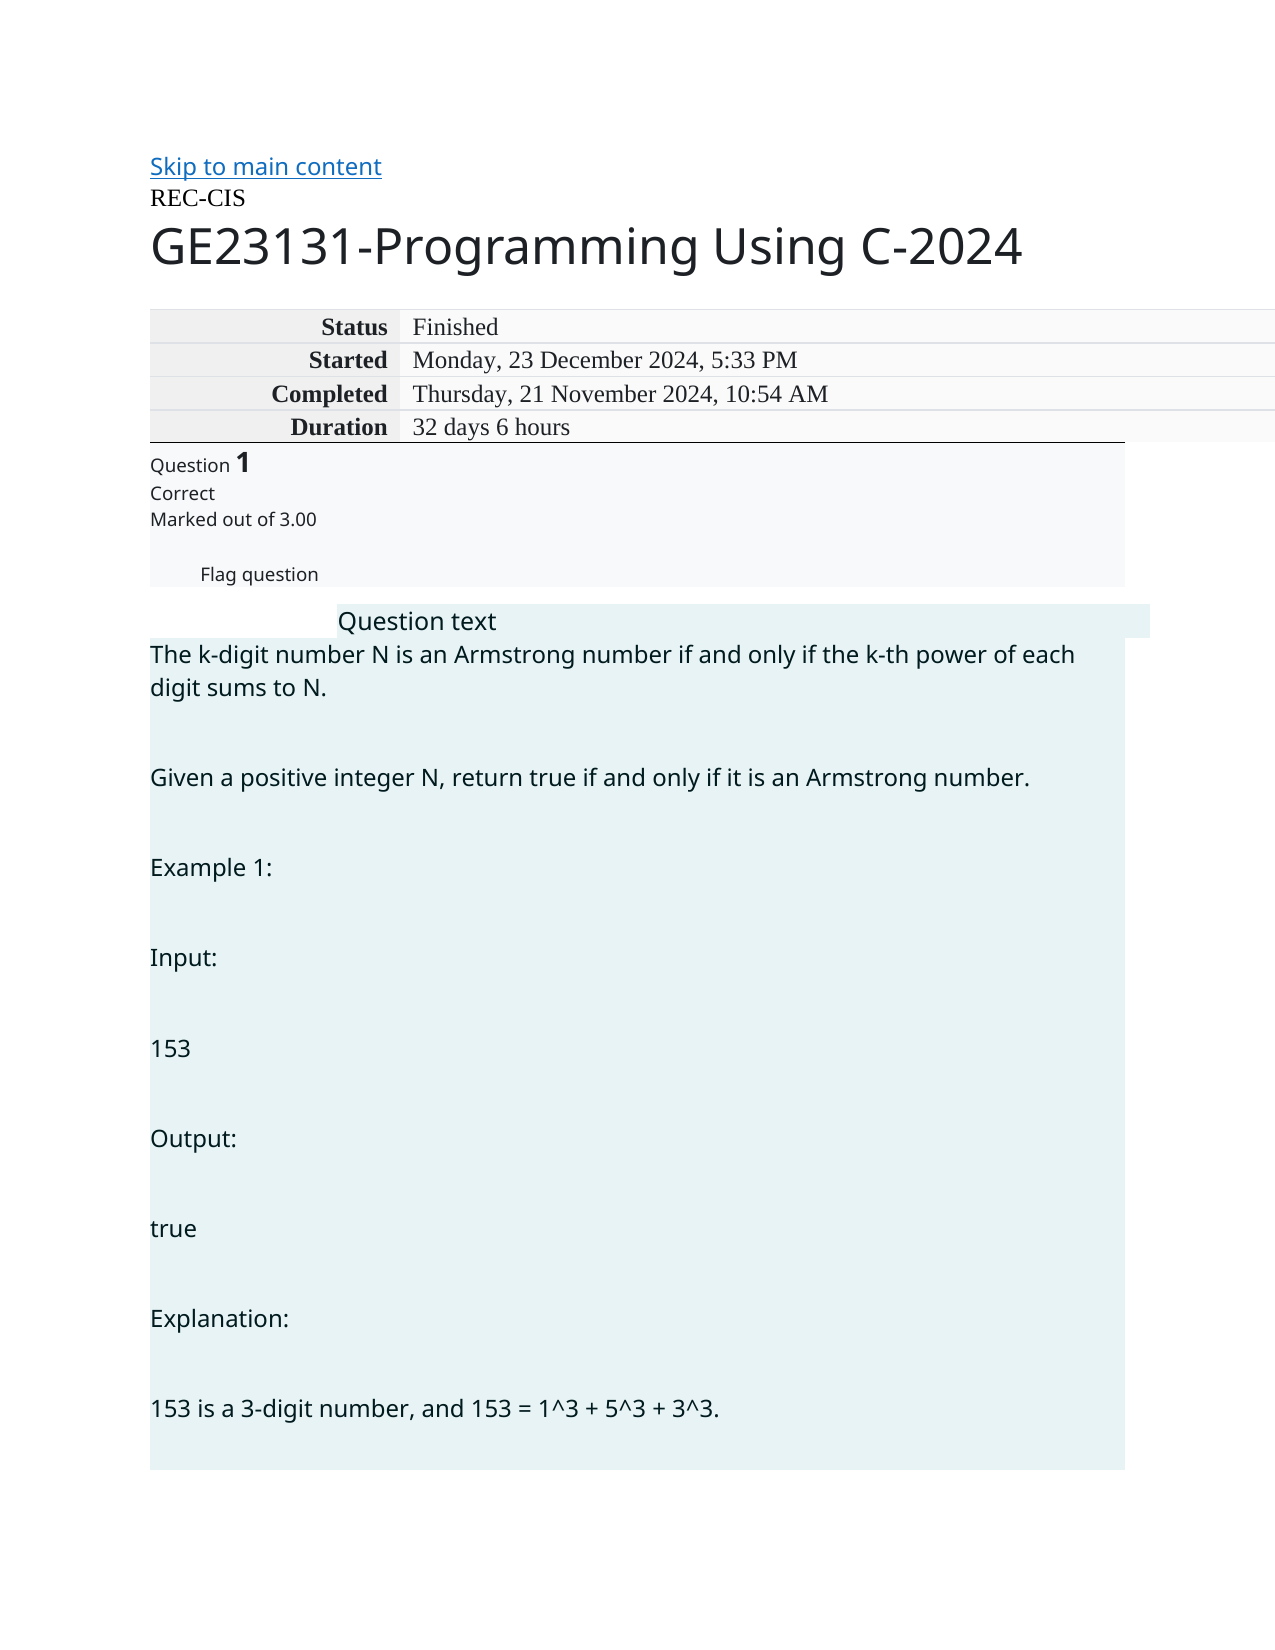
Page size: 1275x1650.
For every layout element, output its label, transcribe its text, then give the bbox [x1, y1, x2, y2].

text Correct [150, 481, 1125, 506]
text Input: [150, 941, 1125, 974]
text REC-CIS [150, 183, 1125, 211]
text The k-digit number N is an Armstrong number if and only if the k-th power of each digit sums to N. [150, 638, 1125, 703]
text 153 [150, 1031, 1125, 1064]
text Example 1: [150, 851, 1125, 884]
text Output: [150, 1122, 1125, 1154]
table_cell Thursday, 21 November 2024, 10:54 AM [400, 377, 1275, 409]
text Flag question [150, 532, 1125, 587]
text Given a positive integer N, return true if and only if it is an Armstrong number. [150, 761, 1125, 793]
table_cell Completed [150, 377, 400, 409]
text GE23131-Programming Using C-2024 [150, 211, 1125, 279]
table_cell Duration [150, 411, 400, 442]
text 153 is a 3-digit number, and 153 = 1^3 + 5^3 + 3^3. [150, 1392, 1125, 1425]
text Skip to main content [150, 150, 1125, 183]
text true [150, 1212, 1125, 1244]
text Question 1 [150, 443, 1125, 481]
table_header Status [150, 310, 400, 342]
table_cell 32 days 6 hours [400, 411, 1275, 442]
text Explanation: [150, 1302, 1125, 1335]
table_cell Started [150, 344, 400, 376]
table_header Finished [400, 310, 1275, 342]
text Question text [337, 604, 1150, 638]
table_cell Monday, 23 December 2024, 5:33 PM [400, 344, 1275, 376]
text Marked out of 3.00 [150, 506, 1125, 532]
